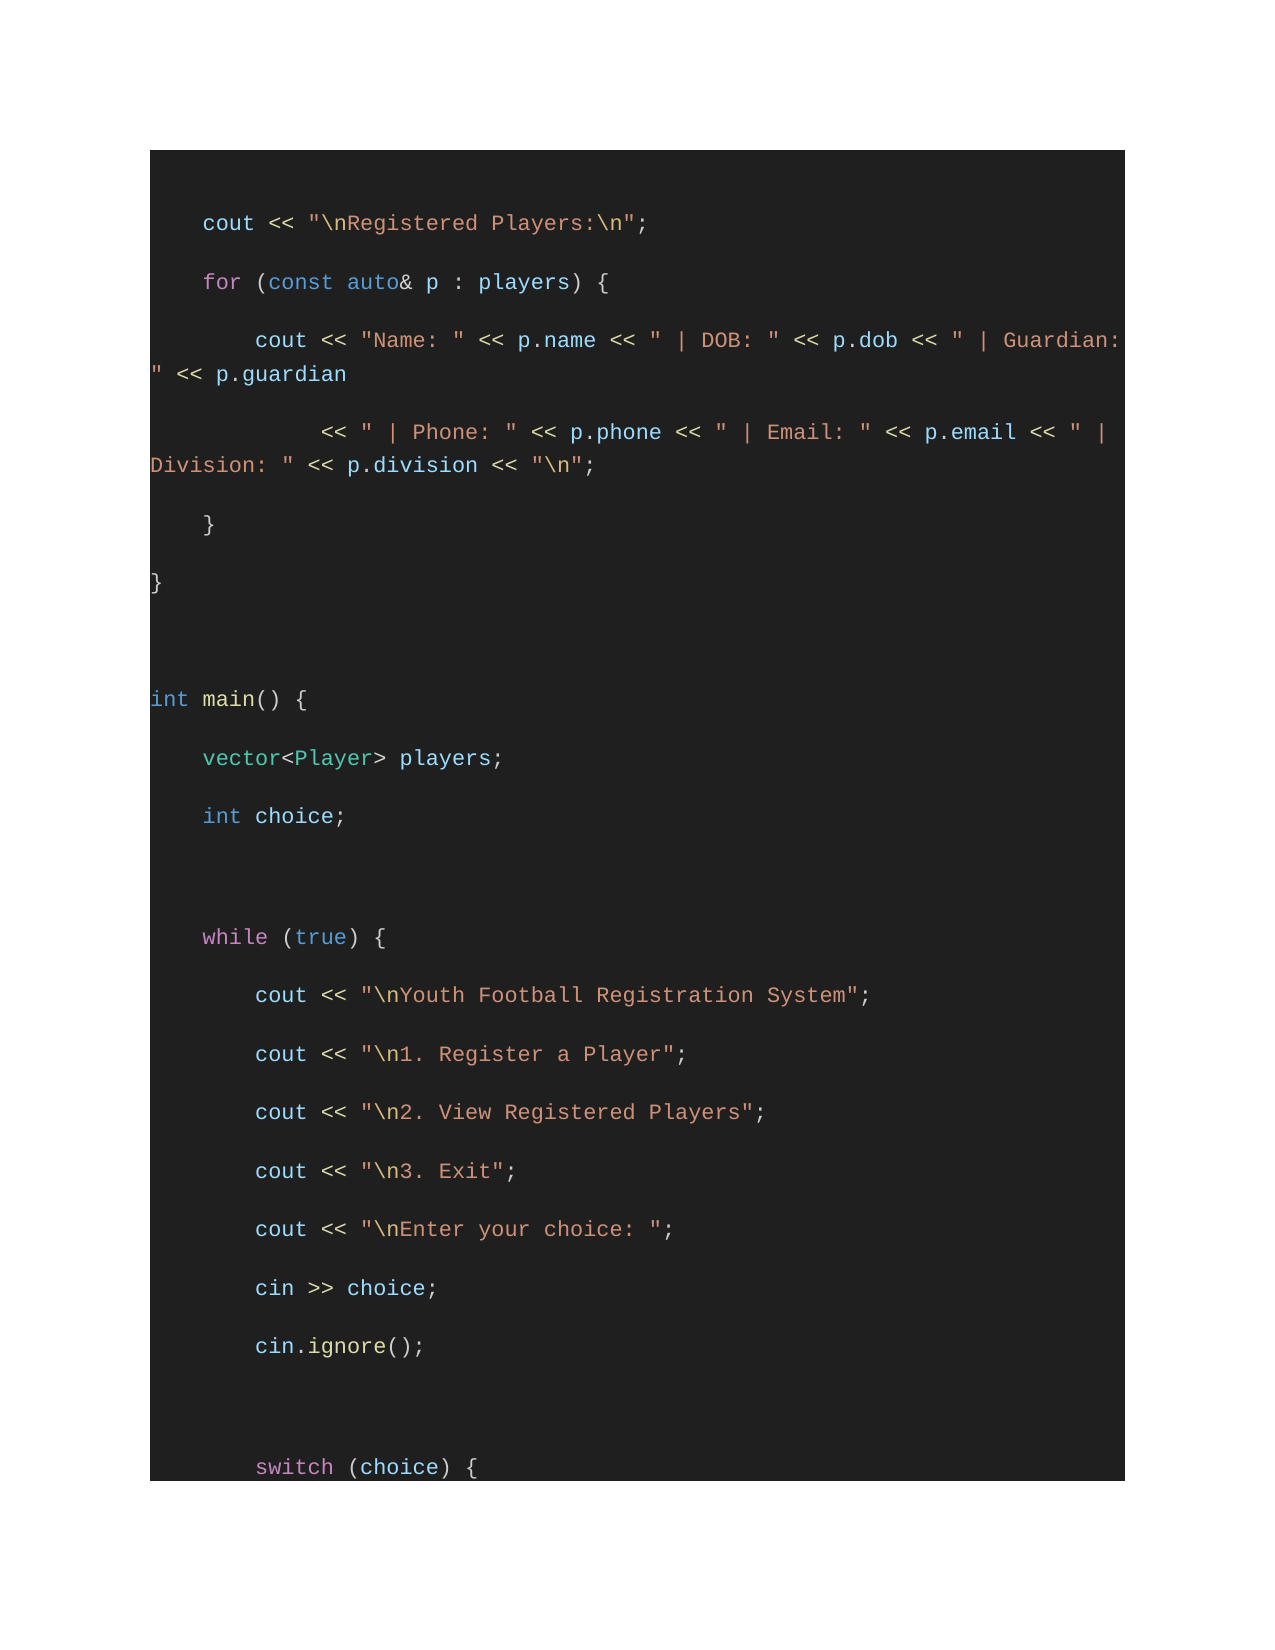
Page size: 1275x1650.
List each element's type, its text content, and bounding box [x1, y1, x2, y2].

subtitle cout << "\nEnter your choice: "; [150, 1218, 1125, 1243]
subtitle << " | Phone: " << p.phone << " | Email: " << p.email << " | Division: " << p.division << "\n"; [150, 421, 1125, 479]
subtitle cout << "\n2. View Registered Players"; [150, 1101, 1125, 1126]
subtitle cout << "\n1. Register a Player"; [150, 1043, 1125, 1068]
subtitle cin >> choice; [150, 1277, 1125, 1301]
subtitle int main() { [150, 688, 1125, 713]
subtitle cout << "Name: " << p.name << " | DOB: " << p.dob << " | Guardian: " << p.guardian [150, 329, 1125, 387]
subtitle switch (choice) { [150, 1456, 1125, 1481]
subtitle vector<Player> players; [150, 747, 1125, 772]
subtitle cout << "\n3. Exit"; [150, 1160, 1125, 1184]
subtitle for (const auto& p : players) { [150, 271, 1125, 296]
subtitle } [150, 513, 1125, 538]
subtitle int choice; [150, 805, 1125, 830]
subtitle cout << "\nYouth Football Registration System"; [150, 984, 1125, 1009]
subtitle cout << "\nRegistered Players:\n"; [150, 212, 1125, 237]
subtitle while (true) { [150, 926, 1125, 951]
subtitle cin.ignore(); [150, 1335, 1125, 1360]
subtitle } [150, 571, 1125, 596]
